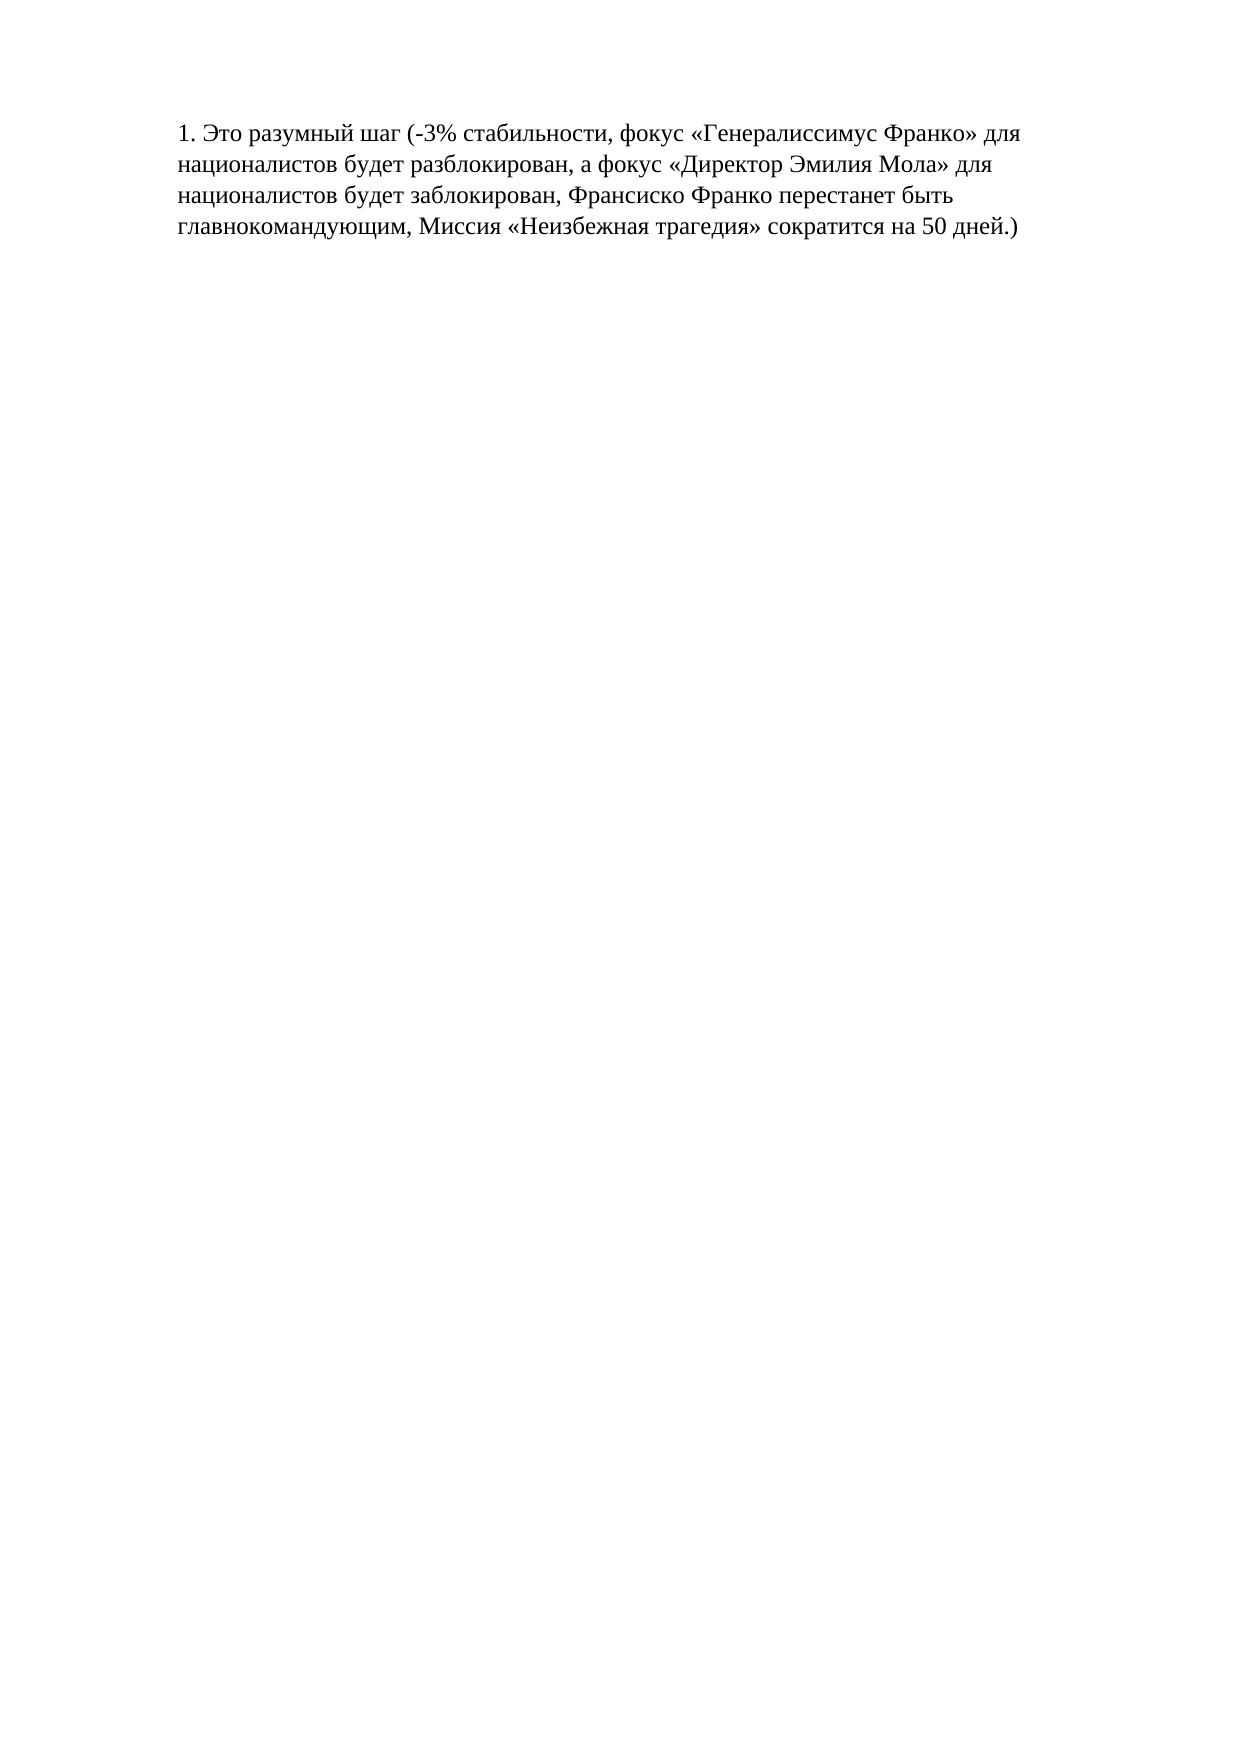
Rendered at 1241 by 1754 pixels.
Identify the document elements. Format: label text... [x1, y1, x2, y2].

text 1. Это разумный шаг (-3% стабильности, фокус «Генералиссимус Франко» для националистов будет разблокирован, а фокус «Директор Эмилия Мола» для националистов будет заблокирован, Франсиско Франко перестанет быть главнокомандующим, Миссия «Неизбежная трагедия» сократится на 50 дней.) [177, 118, 1152, 240]
